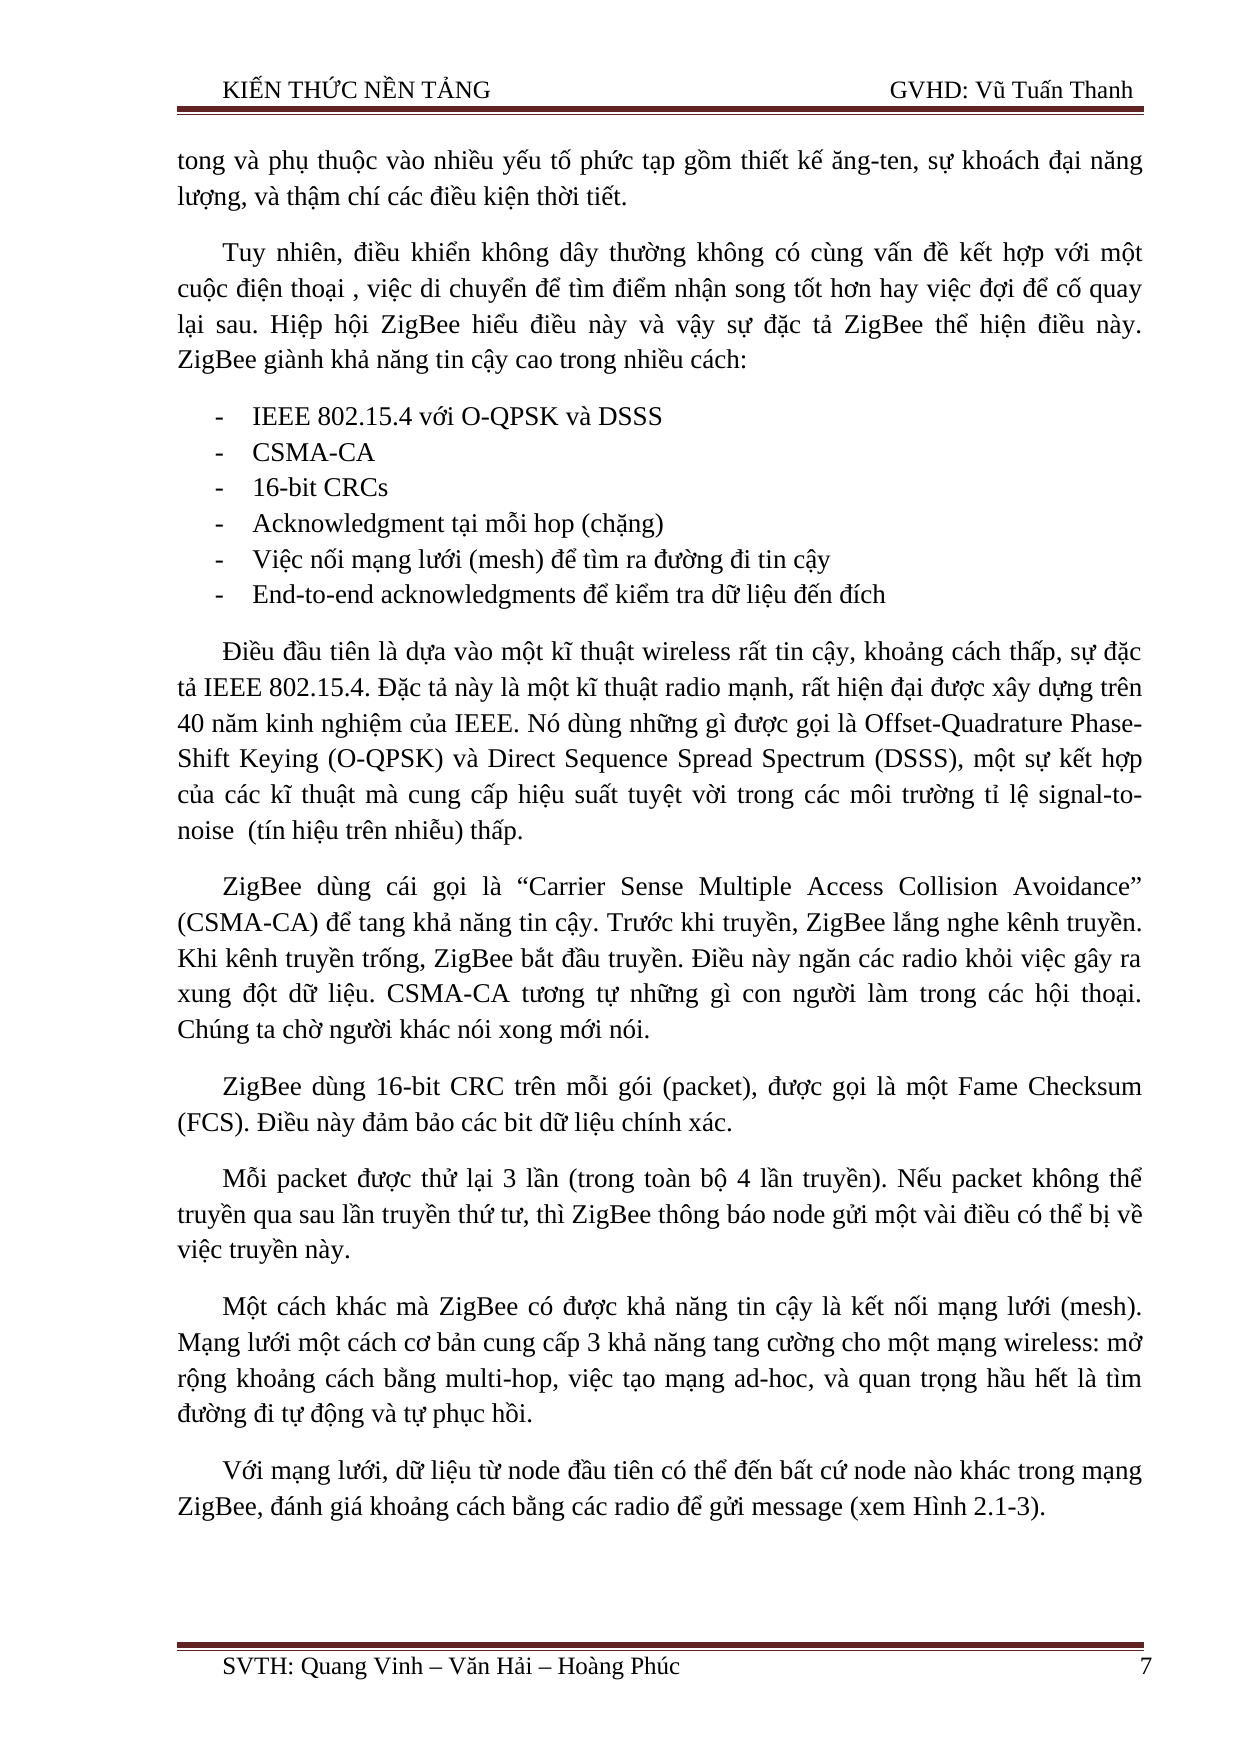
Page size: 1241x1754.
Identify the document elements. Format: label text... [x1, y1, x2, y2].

text ZigBee dùng cái gọi là “Carrier Sense Multiple Access Collision Avoidance” (CSMA-CA) để tang khả năng tin cậy. Trước khi truyền, ZigBee lắng nghe kênh truyền. Khi kênh truyền trống, ZigBee bắt đầu truyền. Điều này ngăn các radio khỏi việc gây ra xung đột dữ liệu. CSMA-CA tương tự những gì con người làm trong các hội thoại. Chúng ta chờ người khác nói xong mới nói. [177, 870, 1144, 1044]
list CSMA-CA [214, 436, 1144, 467]
text Tuy nhiên, điều khiển không dây thường không có cùng vấn đề kết hợp với một cuộc điện thoại , việc di chuyển để tìm điểm nhận song tốt hơn hay việc đợi để cố quay lại sau. Hiệp hội ZigBee hiểu điều này và vậy sự đặc tả ZigBee thể hiện điều này. ZigBee giành khả năng tin cậy cao trong nhiều cách: [177, 236, 1144, 374]
list End-to-end acknowledgments để kiểm tra dữ liệu đến đích [214, 579, 1144, 610]
text ZigBee dùng 16-bit CRC trên mỗi gói (packet), được gọi là một Fame Checksum (FCS). Điều này đảm bảo các bit dữ liệu chính xác. [177, 1070, 1144, 1137]
list Việc nối mạng lưới (mesh) để tìm ra đường đi tin cậy [214, 543, 1144, 574]
text Điều đầu tiên là dựa vào một kĩ thuật wireless rất tin cậy, khoảng cách thấp, sự đặc tả IEEE 802.15.4. Đặc tả này là một kĩ thuật radio mạnh, rất hiện đại được xây dựng trên 40 năm kinh nghiệm của IEEE. Nó dùng những gì được gọi là Offset-Quadrature Phase-Shift Keying (O-QPSK) và Direct Sequence Spread Spectrum (DSSS), một sự kết hợp của các kĩ thuật mà cung cấp hiệu suất tuyệt vời trong các môi trường tỉ lệ signal-to-noise (tín hiệu trên nhiễu) thấp. [177, 635, 1144, 845]
text Mỗi packet được thử lại 3 lần (trong toàn bộ 4 lần truyền). Nếu packet không thể truyền qua sau lần truyền thứ tư, thì ZigBee thông báo node gửi một vài điều có thể bị về việc truyền này. [177, 1162, 1144, 1265]
list IEEE 802.15.4 với O-QPSK và DSSS [214, 400, 1144, 431]
list Acknowledgment tại mỗi hop (chặng) [214, 507, 1144, 538]
text Một cách khác mà ZigBee có được khả năng tin cậy là kết nối mạng lưới (mesh). Mạng lưới một cách cơ bản cung cấp 3 khả năng tang cường cho một mạng wireless: mở rộng khoảng cách bằng multi-hop, việc tạo mạng ad-hoc, và quan trọng hầu hết là tìm đường đi tự động và tự phục hồi. [177, 1290, 1144, 1428]
list 16-bit CRCs [214, 471, 1144, 503]
